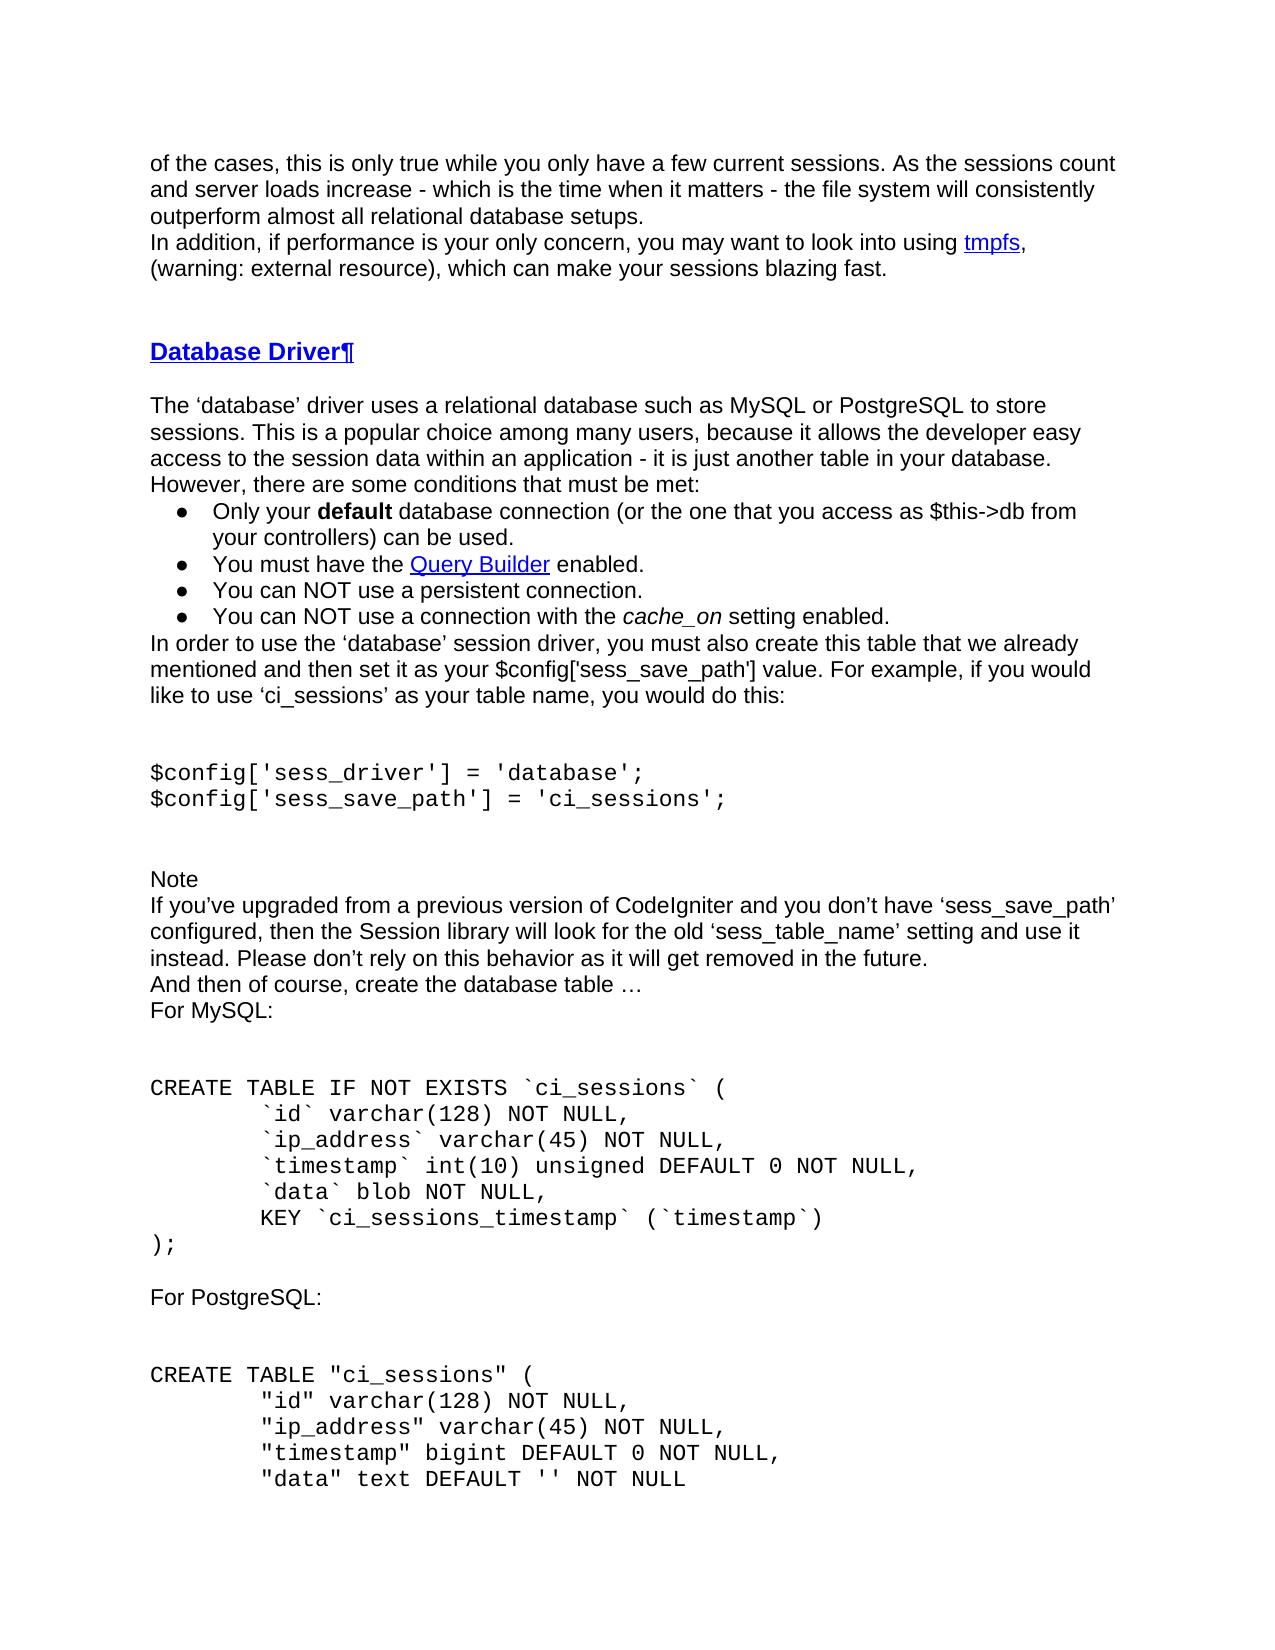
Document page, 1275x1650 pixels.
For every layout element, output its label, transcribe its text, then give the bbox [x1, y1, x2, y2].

text For PostgreSQL: [150, 1284, 1125, 1311]
list You must have the Query Builder enabled. [175, 551, 1125, 577]
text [150, 150, 1125, 229]
text Database Driver¶ [150, 337, 1125, 366]
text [150, 1363, 1125, 1493]
text If you’ve upgraded from a previous version of CodeIgniter and you don’t have ‘sess_save_path’ configured, then the Session library will look for the old ‘sess_table_name’ setting and use it instead. Please don’t rely on this behavior as it will get removed in the future. [150, 892, 1125, 971]
text In order to use the ‘database’ session driver, you must also create this table that we already mentioned and then set it as your $config['sess_save_path'] value. For example, if you would like to use ‘ci_sessions’ as your table name, you would do this: [150, 629, 1125, 709]
list You can NOT use a connection with the cache_on setting enabled. [175, 603, 1125, 629]
list You can NOT use a persistent connection. [175, 577, 1125, 603]
text In addition, if performance is your only concern, you may want to look into using tmpfs, (warning: external resource), which can make your sessions blazing fast. [150, 229, 1125, 282]
text $config['sess_driver'] = 'database'; $config['sess_save_path'] = 'ci_sessions'; [150, 761, 1125, 839]
text For MySQL: [150, 997, 1125, 1024]
text The ‘database’ driver uses a relational database such as MySQL or PostgreSQL to store sessions. This is a popular choice among many users, because it allows the developer easy access to the session data within an application - it is just another table in your database. [150, 392, 1125, 471]
text Note [150, 866, 1125, 892]
list Only your default database connection (or the one that you access as $this->db from your controllers) can be used. [175, 498, 1125, 551]
text CREATE TABLE IF NOT EXISTS `ci_sessions` ( `id` varchar(128) NOT NULL, `ip_address` varchar(45) NOT NULL, `timestamp` int(10) unsigned DEFAULT 0 NOT NULL, `data` blob NOT NULL, KEY `ci_sessions_timestamp` (`timestamp`) ); [150, 1076, 1125, 1284]
text However, there are some conditions that must be met: [150, 471, 1125, 498]
text And then of course, create the database table … [150, 971, 1125, 997]
